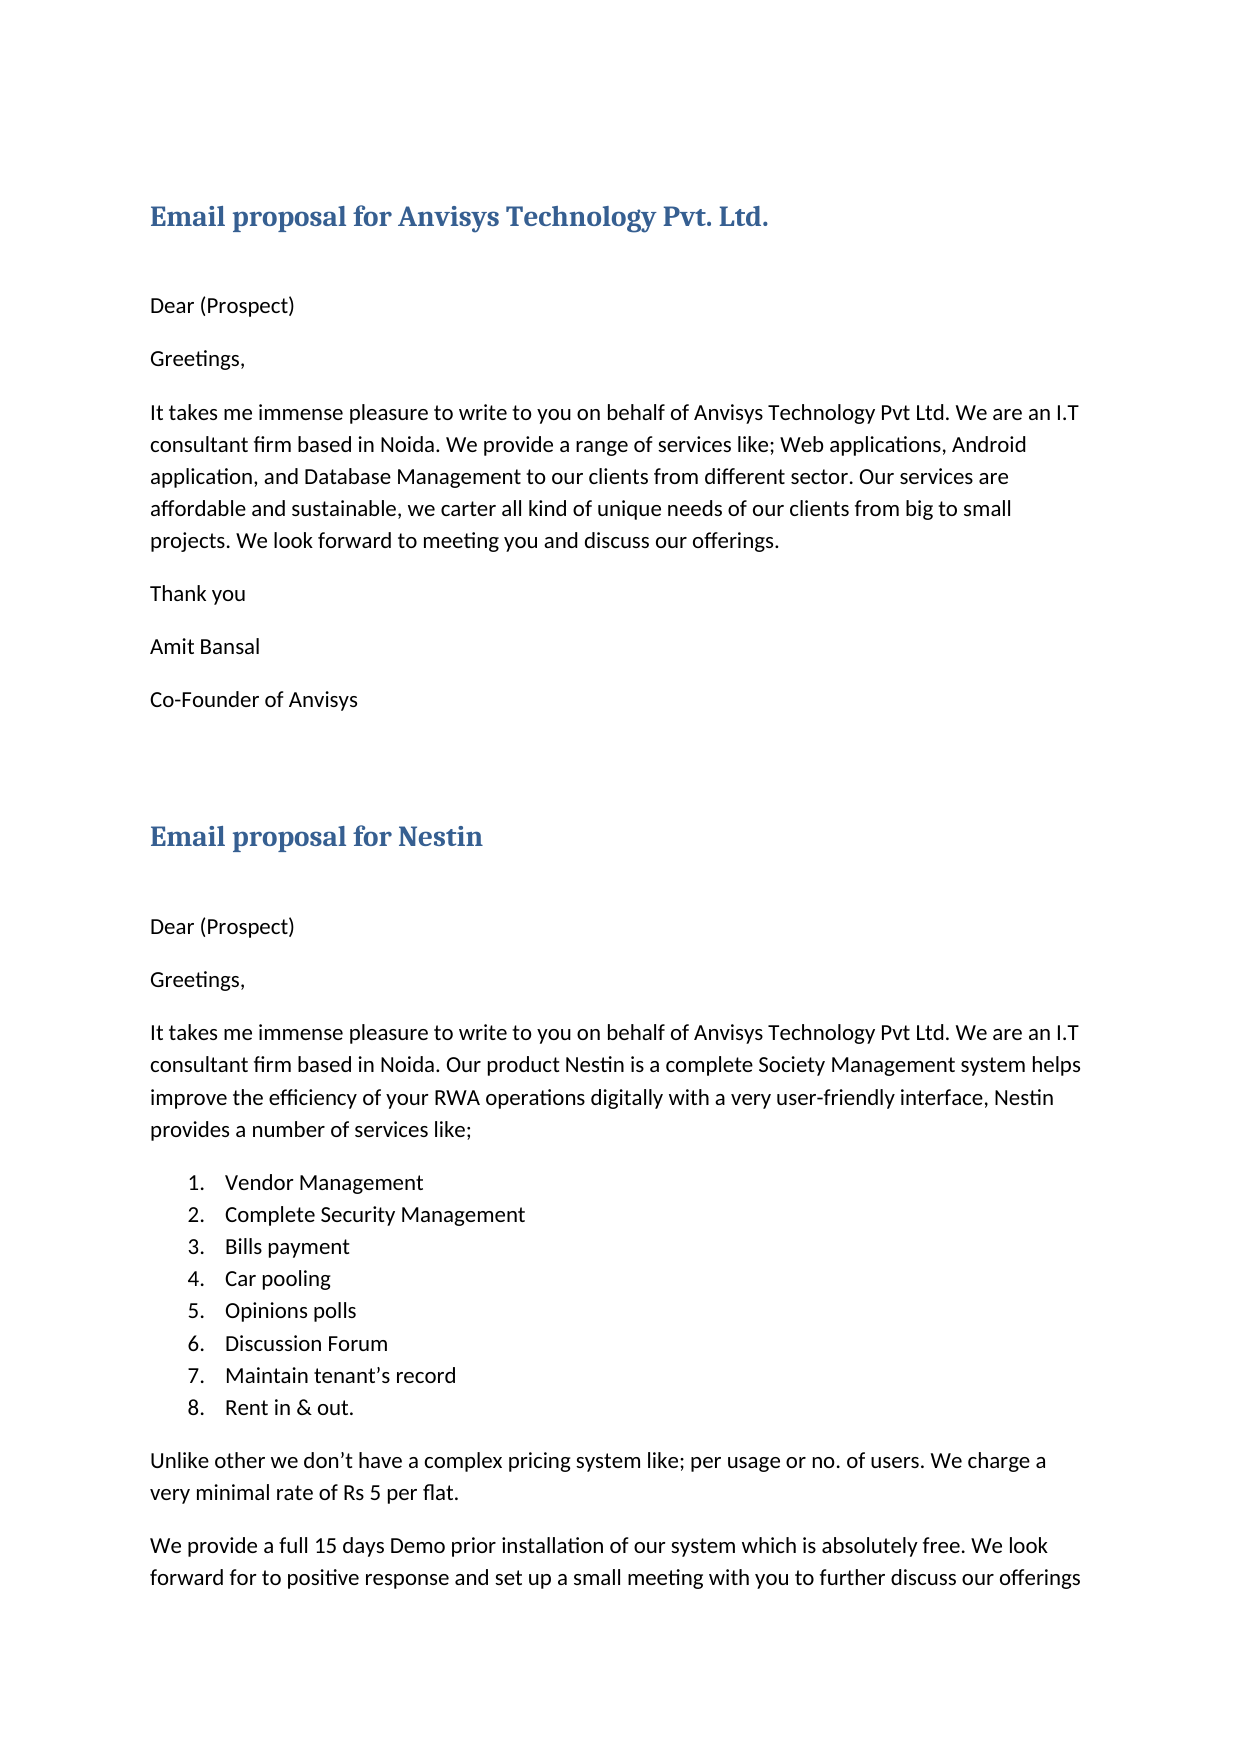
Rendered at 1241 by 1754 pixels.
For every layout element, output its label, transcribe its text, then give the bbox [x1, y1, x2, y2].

text It takes me immense pleasure to write to you on behalf of Anvisys Technology Pvt Ltd. We are an I.T consultant firm based in Noida. We provide a range of services like; Web applications, Android application, and Database Management to our clients from different sector. Our services are affordable and sustainable, we carter all kind of unique needs of our clients from big to small projects. We look forward to meeting you and discuss our offerings. [150, 398, 1090, 554]
text Dear (Prospect) [150, 292, 1090, 319]
list Discussion Forum [187, 1329, 1090, 1357]
text Unlike other we don’t have a complex pricing system like; per usage or no. of users. We charge a very minimal rate of Rs 5 per flat. [150, 1446, 1090, 1506]
subtitle Email proposal for Nestin [150, 821, 1090, 854]
text Co-Founder of Anvisys [150, 685, 1090, 713]
text Thank you [150, 579, 1090, 607]
list Maintain tenant’s record [187, 1361, 1090, 1389]
subtitle Email proposal for Anvisys Technology Pvt. Ltd. [150, 200, 1090, 233]
text Dear (Prospect) [150, 912, 1090, 940]
text Greetings, [150, 344, 1090, 373]
list Opinions polls [187, 1297, 1090, 1324]
text Amit Bansal [150, 632, 1090, 660]
list Bills payment [187, 1232, 1090, 1260]
text Greetings, [150, 965, 1090, 993]
list Car pooling [187, 1264, 1090, 1292]
text It takes me immense pleasure to write to you on behalf of Anvisys Technology Pvt Ltd. We are an I.T consultant firm based in Noida. Our product Nestin is a complete Society Management system helps improve the efficiency of your RWA operations digitally with a very user-friendly interface, Nestin provides a number of services like; [150, 1018, 1090, 1143]
list Rent in & out. [187, 1393, 1090, 1421]
list Vendor Management [187, 1168, 1090, 1196]
list Complete Security Management [187, 1200, 1090, 1228]
